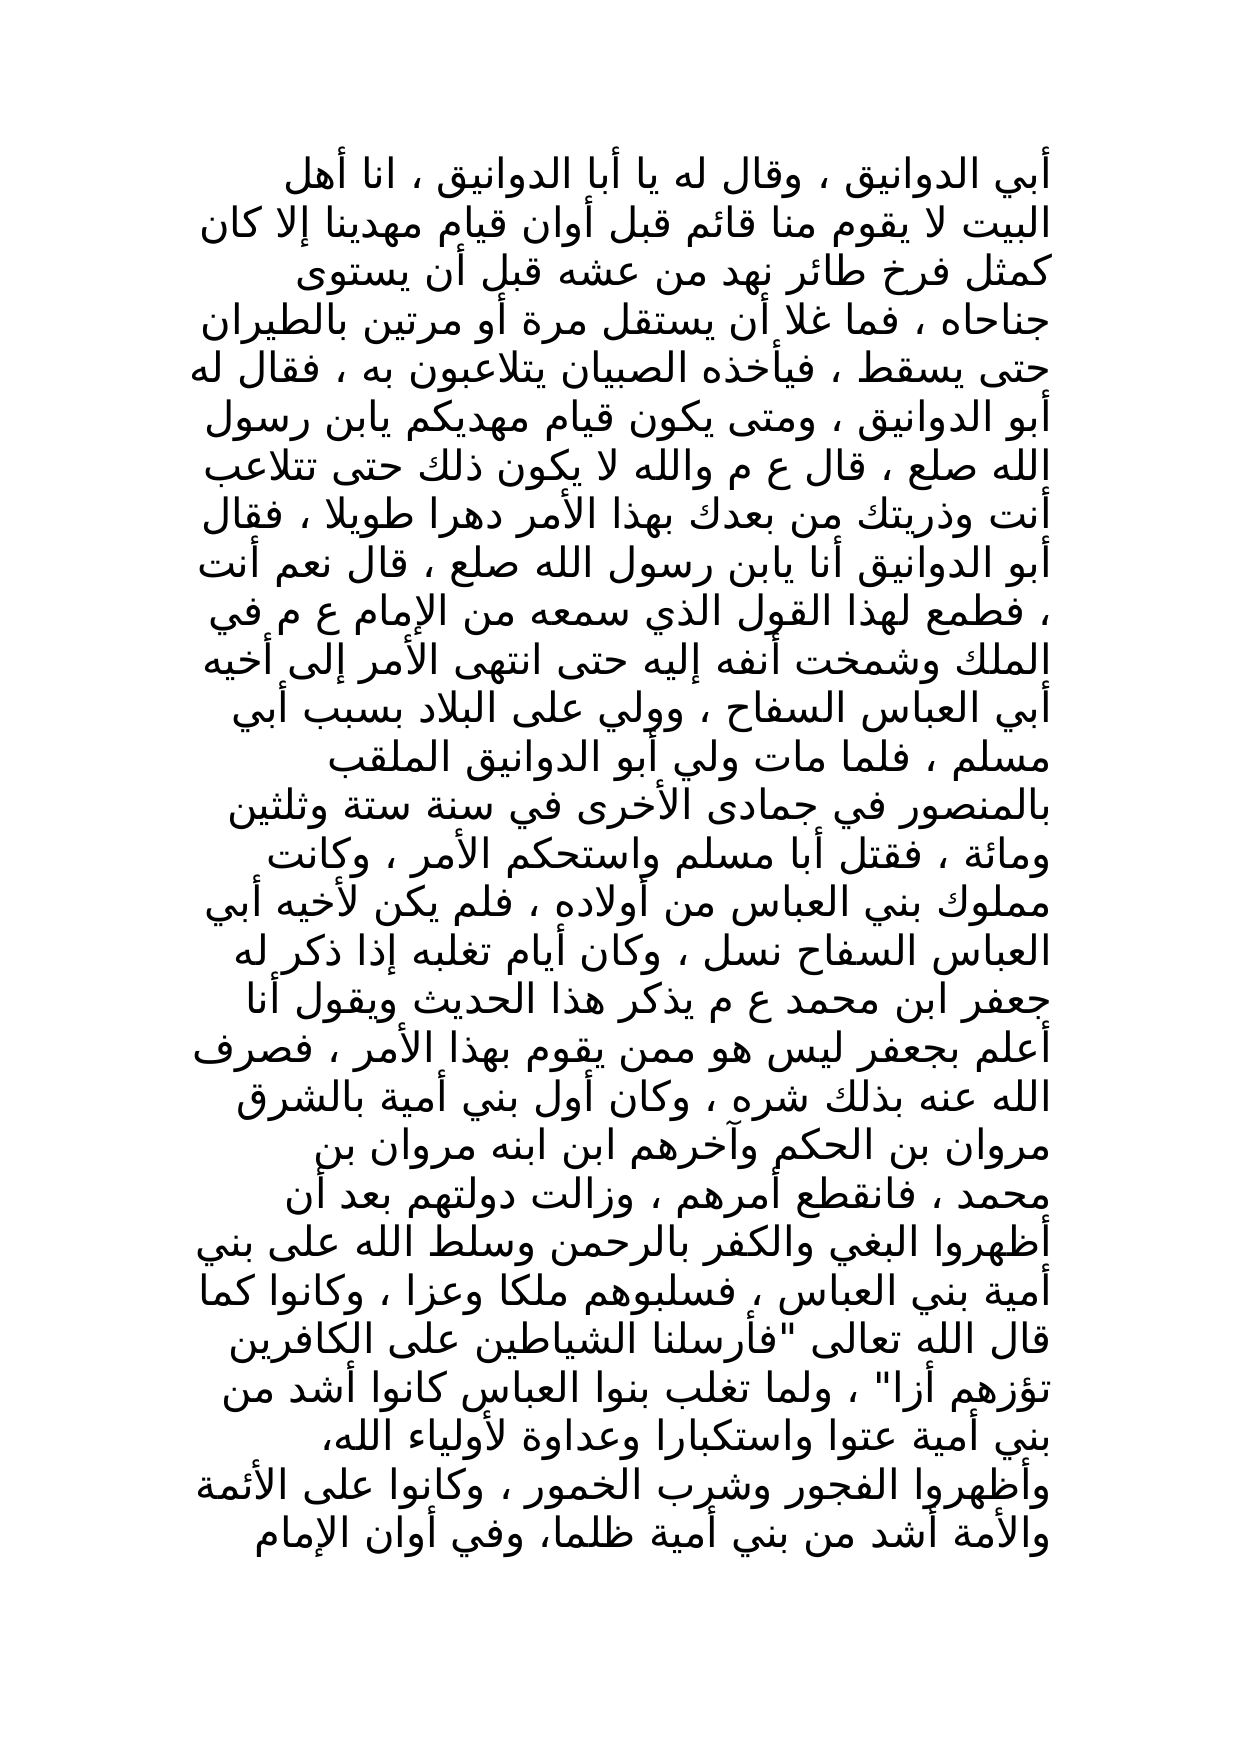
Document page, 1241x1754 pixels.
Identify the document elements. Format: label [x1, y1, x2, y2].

text [187, 150, 1053, 1558]
